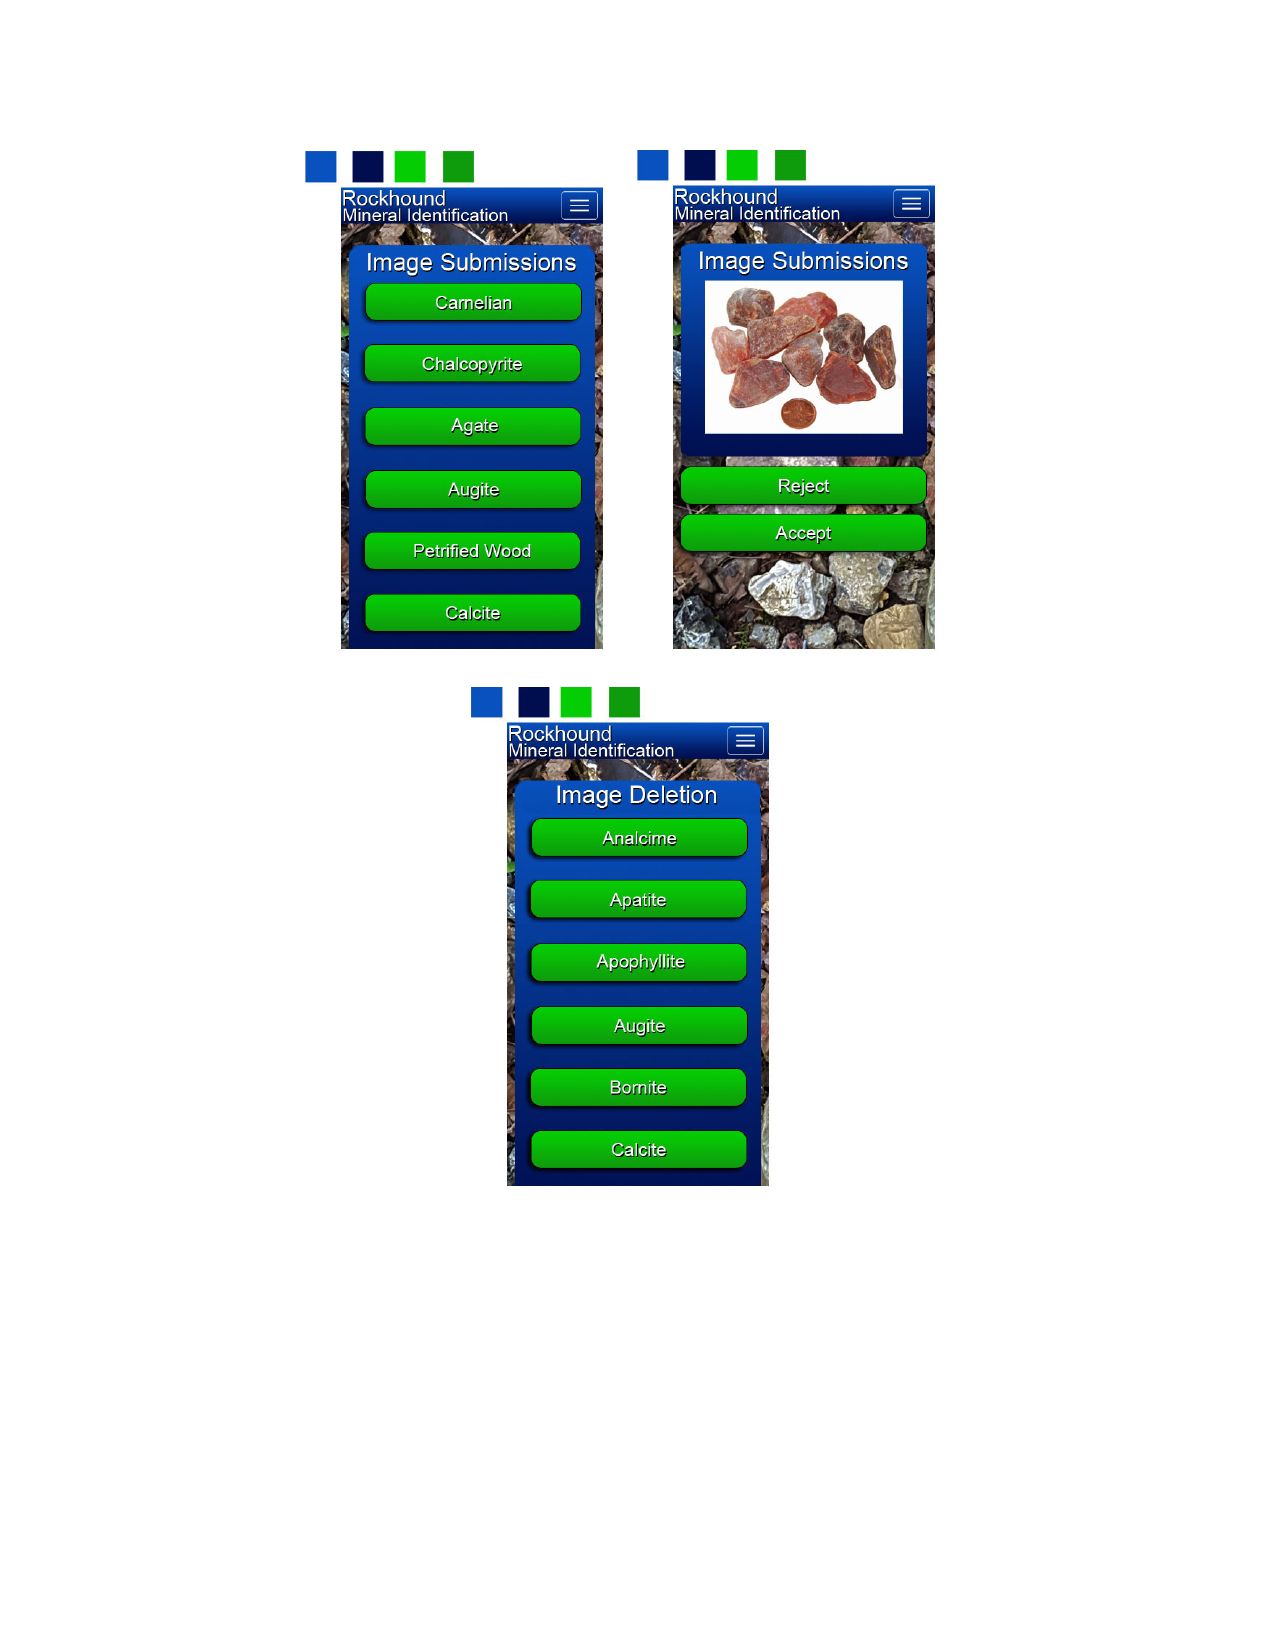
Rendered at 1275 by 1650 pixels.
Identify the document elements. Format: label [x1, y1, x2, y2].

picture [305, 150, 970, 685]
picture [471, 687, 804, 1222]
